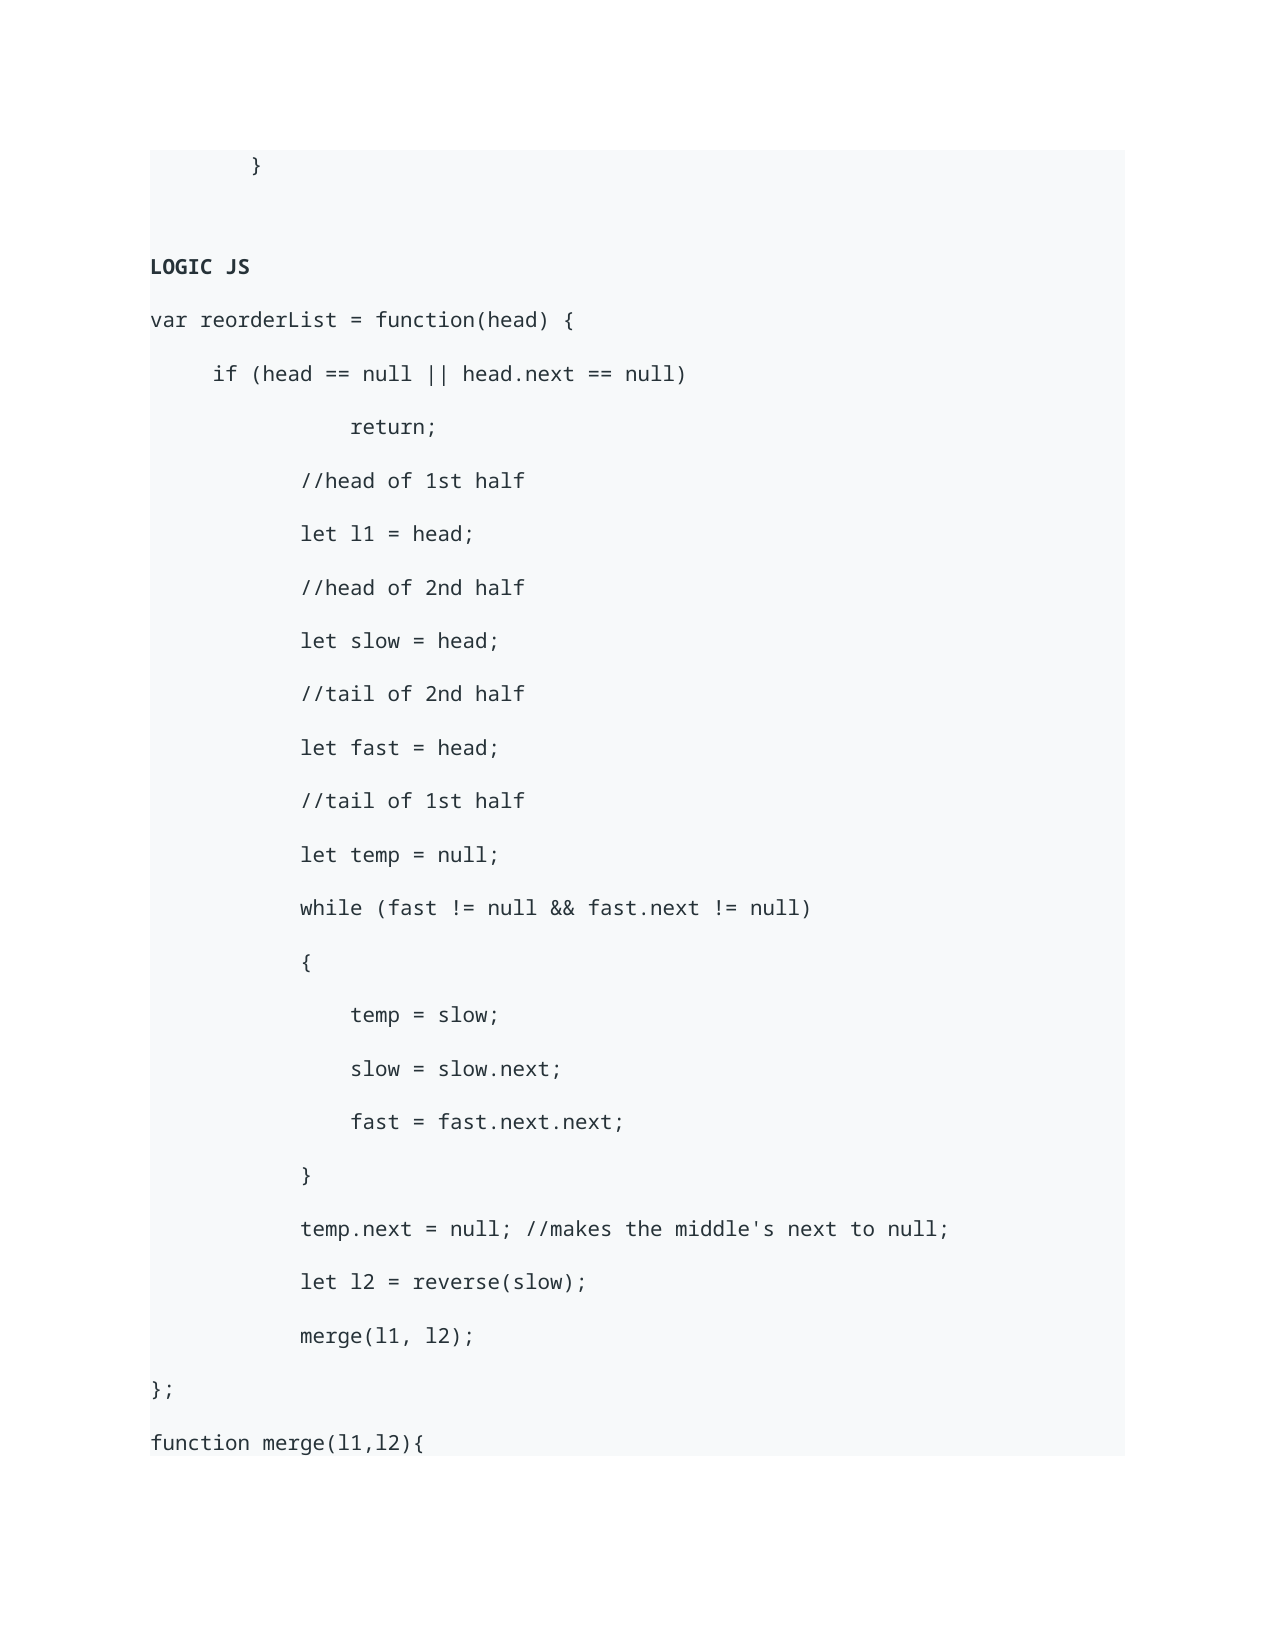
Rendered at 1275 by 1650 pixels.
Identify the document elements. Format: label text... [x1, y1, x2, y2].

text while (fast != null && fast.next != null) [150, 893, 1125, 922]
text var reorderList = function(head) { [150, 306, 1125, 334]
text fast = fast.next.next; [150, 1107, 1125, 1136]
text return; [150, 412, 1125, 441]
text let l2 = reverse(slow); [150, 1267, 1125, 1296]
text if (head == null || head.next == null) [150, 359, 1125, 387]
text //tail of 2nd half [150, 679, 1125, 708]
text LOGIC JS [150, 252, 1125, 281]
text //head of 2nd half [150, 573, 1125, 601]
text function merge(l1,l2){ [150, 1428, 1125, 1456]
text //head of 1st half [150, 466, 1125, 494]
text } [150, 150, 1125, 178]
text } [150, 1161, 1125, 1189]
text let l1 = head; [150, 519, 1125, 548]
text //tail of 1st half [150, 786, 1125, 815]
text merge(l1, l2); [150, 1321, 1125, 1349]
text temp.next = null; //makes the middle's next to null; [150, 1214, 1125, 1242]
text { [150, 947, 1125, 975]
text }; [150, 1374, 1125, 1403]
text temp = slow; [150, 1000, 1125, 1029]
text let slow = head; [150, 626, 1125, 654]
text let temp = null; [150, 840, 1125, 868]
text slow = slow.next; [150, 1054, 1125, 1082]
text let fast = head; [150, 733, 1125, 761]
